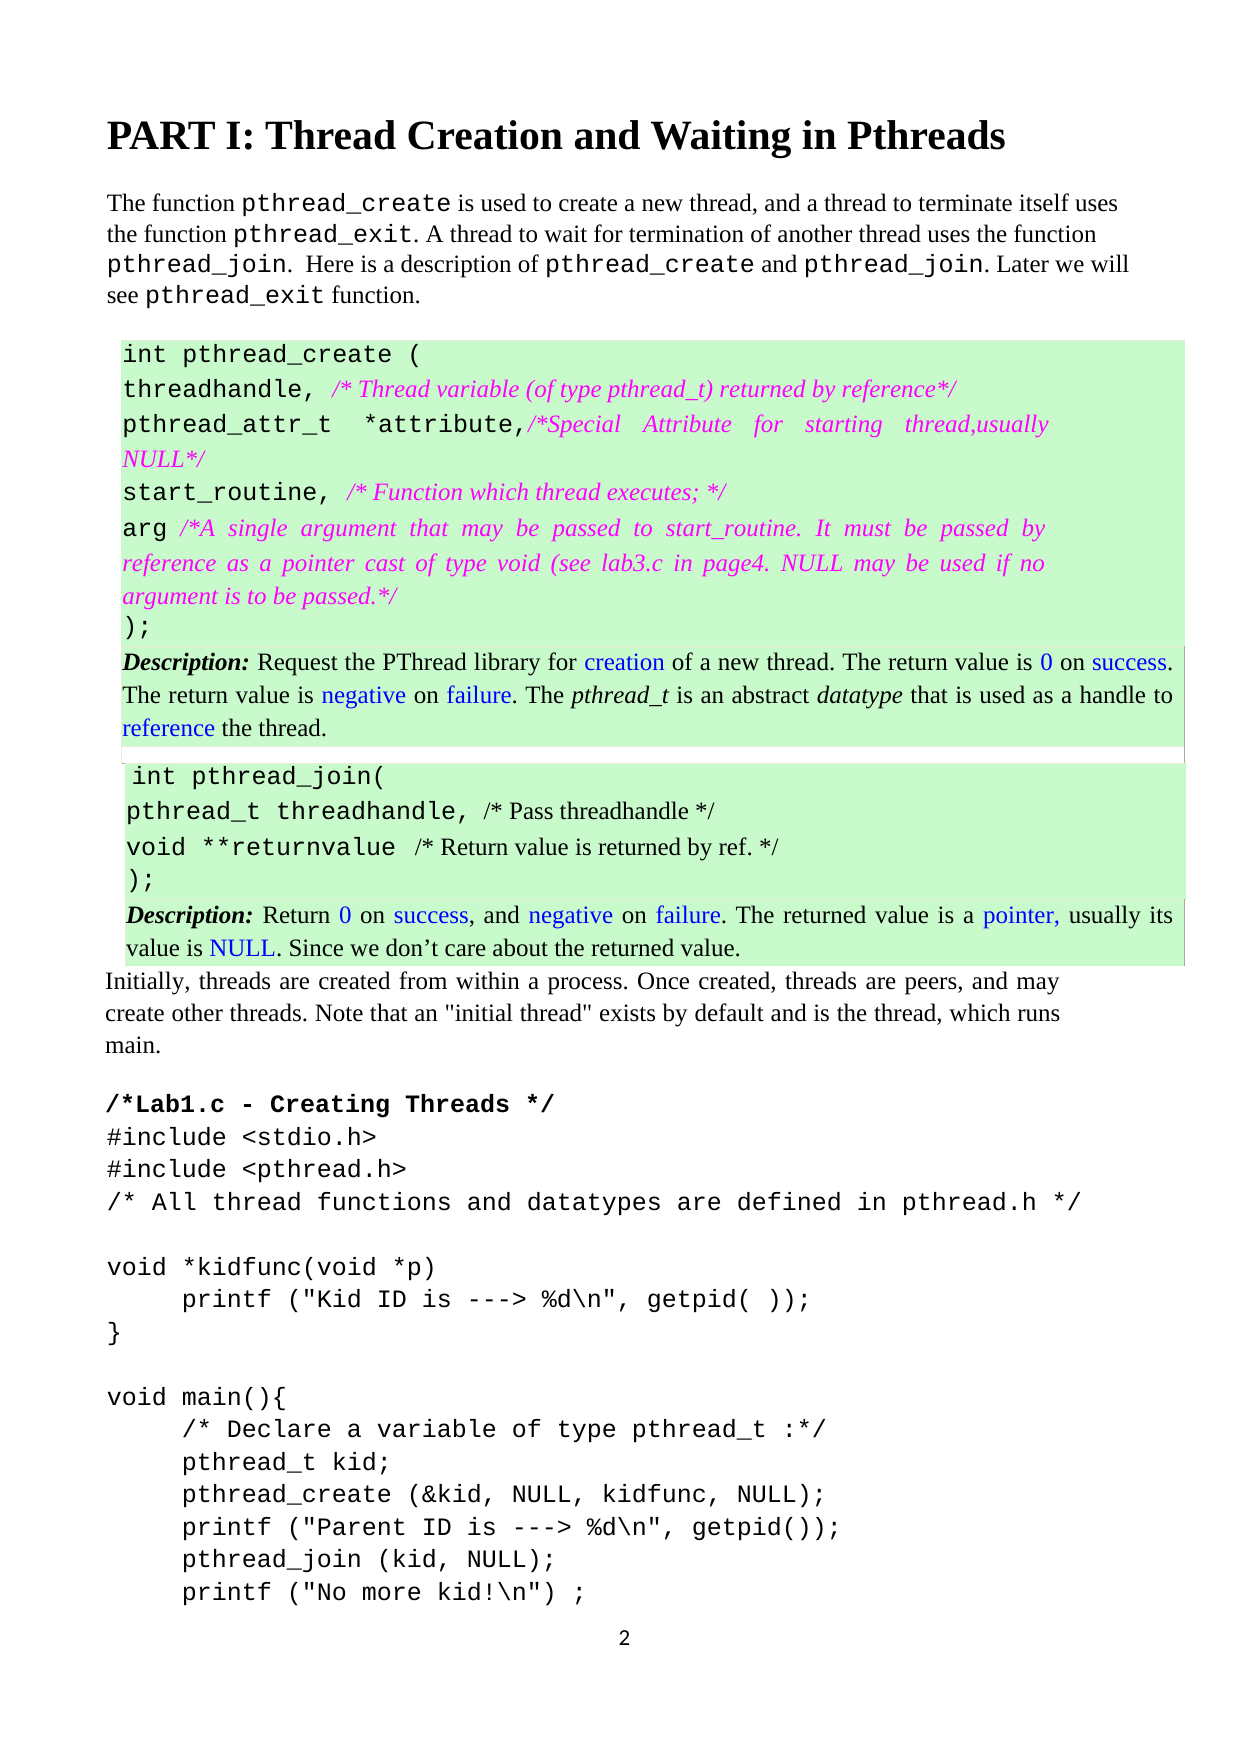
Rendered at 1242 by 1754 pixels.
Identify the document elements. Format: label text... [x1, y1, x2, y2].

table_cell [122, 747, 1184, 762]
text printf ("Kid ID is ---> %d\n", getpid( )); [108, 1287, 1143, 1315]
text Initially, threads are created from within a process. Once created, threads are peers, and may create other threads. Note that an "initial thread" exists by default and is the thread, which runs main. [105, 966, 1061, 1059]
text pthread_join (kid, NULL); [108, 1547, 1143, 1575]
text printf ("Parent ID is ---> %d\n", getpid()); [108, 1514, 1143, 1543]
text pthread_t kid; [107, 1449, 1143, 1478]
text #include <pthread.h> [107, 1157, 1143, 1185]
text /* Declare a variable of type pthread_t :*/ [107, 1417, 1143, 1445]
text printf ("No more kid!\n") ; [108, 1579, 1143, 1608]
table_cell Description: Return 0 on success, and negative on failure. The returned value is a pointer, usually its value is NULL. Since we don’t care about the returned value. [126, 900, 1184, 966]
text } [107, 1319, 1143, 1348]
text /* All thread functions and datatypes are defined in pthread.h */ [107, 1189, 1143, 1218]
text #include <stdio.h> [107, 1124, 1143, 1153]
text PART I: Thread Creation and Waiting in Pthreads [107, 111, 1142, 159]
table_header int pthread_create ( threadhandle, /* Thread variable (of type pthread_t) returned by reference*/ pthread_attr_t *attribute,/*Special Attribute for starting thread,usually NULL*/ start_routine, /* Function which thread executes; */ arg /*A single argument that may be passed to start_routine. It must be passed by reference as a pointer cast of type void (see lab3.c in page4. NULL may be used if no argument is to be passed.*/ ); [122, 341, 1185, 646]
text void main(){ [107, 1384, 1143, 1413]
text /*Lab1.c - Creating Threads */ [105, 1092, 1143, 1120]
table_cell Description: Request the PThread library for creation of a new thread. The return value is 0 on success. The return value is negative on failure. The pthread_t is an abstract datatype that is used as a handle to reference the thread. [122, 647, 1184, 746]
text The function pthread_create is used to create a new thread, and a thread to terminate itself uses the function pthread_exit. A thread to wait for termination of another thread uses the function pthread_join. Here is a description of pthread_create and pthread_join. Later we will see pthread_exit function. [107, 188, 1142, 311]
text pthread_create (&kid, NULL, kidfunc, NULL); [108, 1482, 1143, 1510]
table_cell int pthread_join( pthread_t threadhandle, /* Pass threadhandle */ void **returnvalue /* Return value is returned by ref. */ ); [126, 764, 1183, 899]
text void *kidfunc(void *p) [107, 1254, 1143, 1283]
